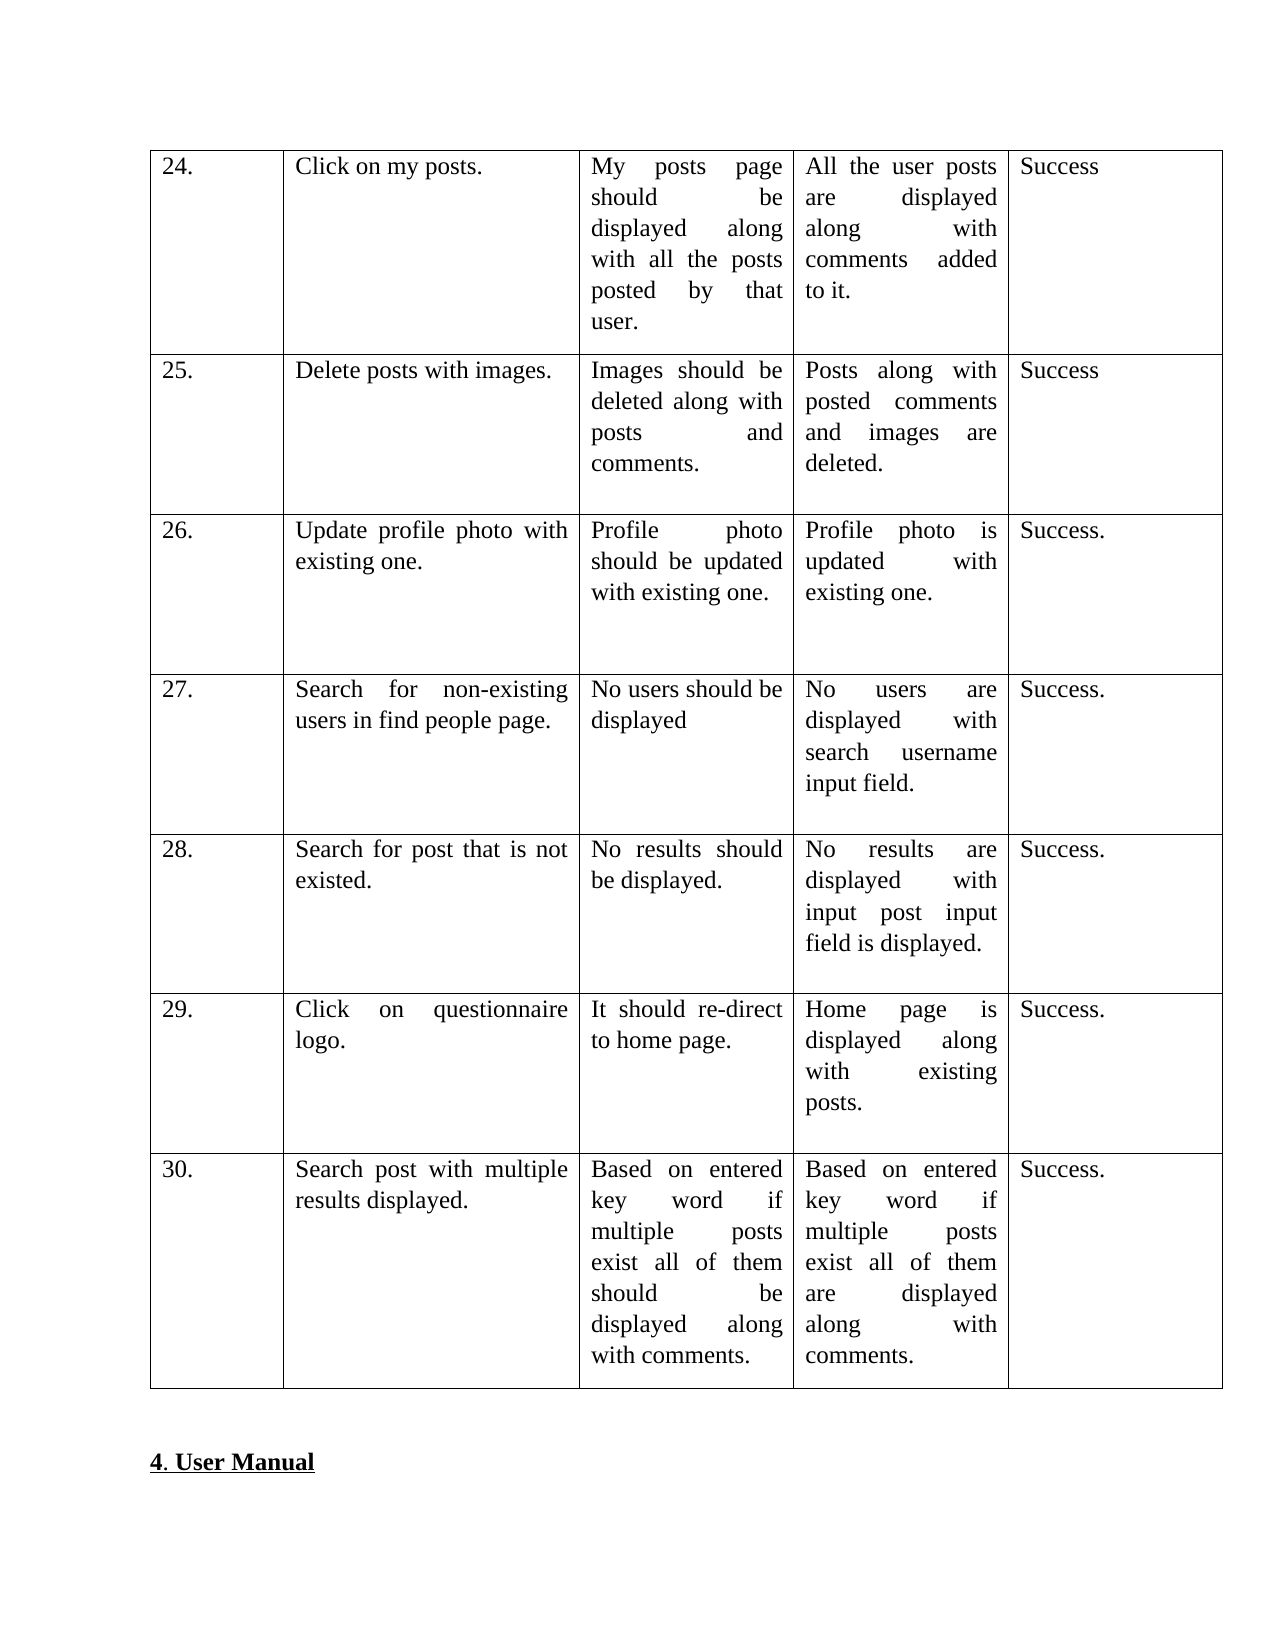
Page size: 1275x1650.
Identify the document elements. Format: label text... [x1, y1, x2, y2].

table_cell Success. [1009, 515, 1222, 673]
table_cell It should re-direct to home page. [580, 994, 793, 1153]
table_cell Success [1009, 151, 1222, 354]
table_cell Success [1009, 355, 1222, 514]
table_cell Success. [1009, 994, 1222, 1153]
table_cell Posts along with posted comments and images are deleted. [794, 355, 1008, 514]
table_cell Success. [1009, 675, 1222, 833]
table_cell 24. [151, 151, 283, 354]
table_cell Based on entered key word if multiple posts exist all of them should be displayed along with comments. [580, 1154, 793, 1388]
table_cell Images should be deleted along with posts and comments. [580, 355, 793, 514]
table_cell Profile photo is updated with existing one. [794, 515, 1008, 673]
table_cell Search post with multiple results displayed. [284, 1154, 579, 1388]
table_cell Search for non-existing users in find people page. [284, 675, 579, 833]
table_cell All the user posts are displayed along with comments added to it. [794, 151, 1008, 354]
table_cell No results should be displayed. [580, 835, 793, 993]
text 4. User Manual [150, 1447, 1125, 1475]
table_cell Search for post that is not existed. [284, 835, 579, 993]
table_cell 30. [151, 1154, 283, 1388]
table_cell Delete posts with images. [284, 355, 579, 514]
table_cell 26. [151, 515, 283, 673]
table_cell No users should be displayed [580, 675, 793, 833]
table_cell Home page is displayed along with existing posts. [794, 994, 1008, 1153]
table_cell 28. [151, 835, 283, 993]
table_cell 29. [151, 994, 283, 1153]
table_cell Update profile photo with existing one. [284, 515, 579, 673]
table_cell Based on entered key word if multiple posts exist all of them are displayed along with comments. [794, 1154, 1008, 1388]
table_cell No results are displayed with input post input field is displayed. [794, 835, 1008, 993]
table_cell 27. [151, 675, 283, 833]
table_cell Click on questionnaire logo. [284, 994, 579, 1153]
table_cell 25. [151, 355, 283, 514]
table_cell Success. [1009, 835, 1222, 993]
table_cell Profile photo should be updated with existing one. [580, 515, 793, 673]
table_cell Success. [1009, 1154, 1222, 1388]
table_cell My posts page should be displayed along with all the posts posted by that user. [580, 151, 793, 354]
table_cell No users are displayed with search username input field. [794, 675, 1008, 833]
table_cell Click on my posts. [284, 151, 579, 354]
